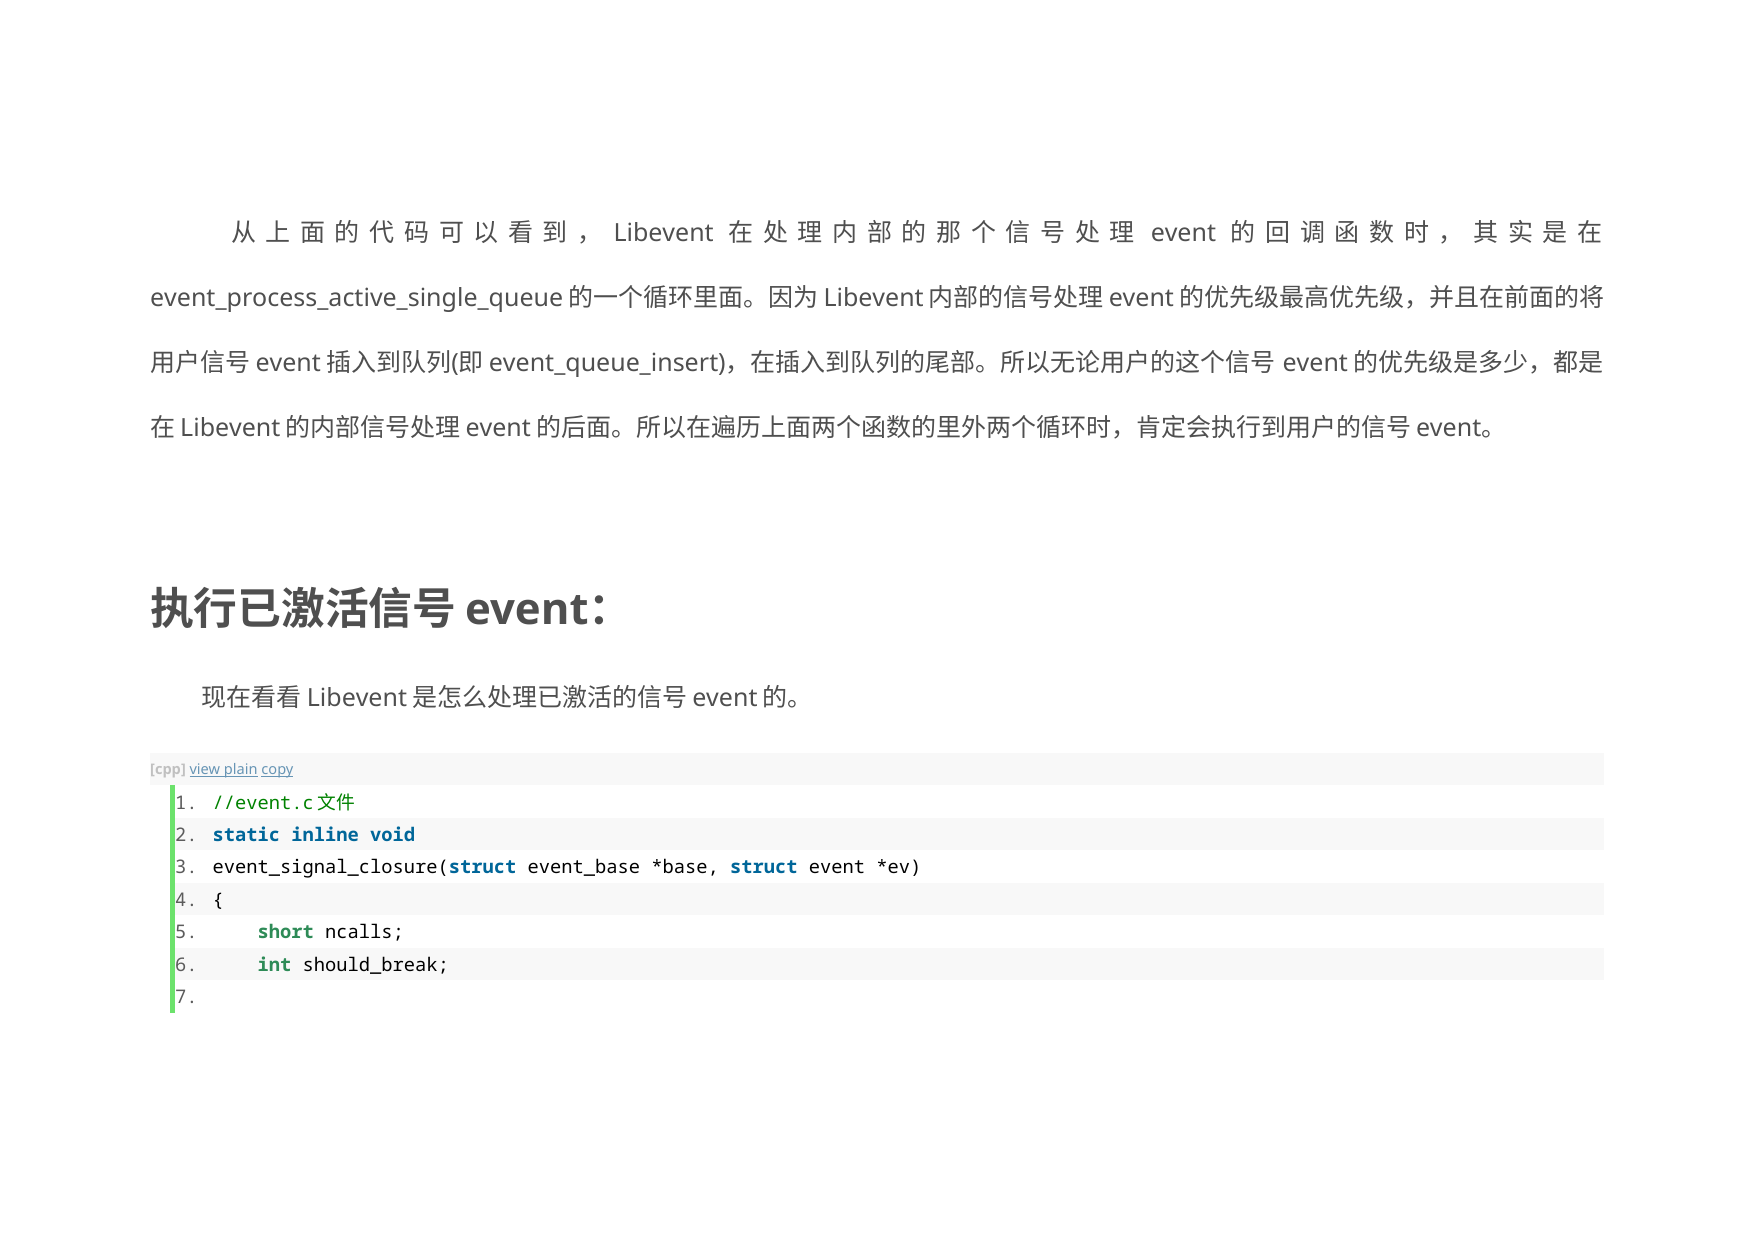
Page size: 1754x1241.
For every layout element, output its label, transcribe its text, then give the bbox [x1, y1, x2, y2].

text [cpp] view plain copy [150, 753, 1604, 785]
list { [175, 883, 1604, 915]
list static inline void [175, 818, 1604, 850]
list int should_break; [175, 948, 1604, 980]
list short ncalls; [175, 915, 1604, 948]
subtitle 执行已激活信号event： [150, 573, 1604, 638]
list //event.c文件 [175, 785, 1604, 818]
list event_signal_closure(struct event_base *base, struct event *ev) [175, 850, 1604, 883]
text 现在看看Libevent是怎么处理已激活的信号event的。 [150, 663, 1604, 728]
text 从上面的代码可以看到，Libevent在处理内部的那个信号处理event的回调函数时，其实是在event_process_active_single_queue的一个循环里面。因为Libevent内部的信号处理event的优先级最高优先级，并且在前面的将用户信号event插入到队列(即event_queue_insert)，在插入到队列的尾部。所以无论用户的这个信号event的优先级是多少，都是在Libevent的内部信号处理event的后面。所以在遍历上面两个函数的里外两个循环时，肯定会执行到用户的信号event。 [150, 198, 1604, 458]
